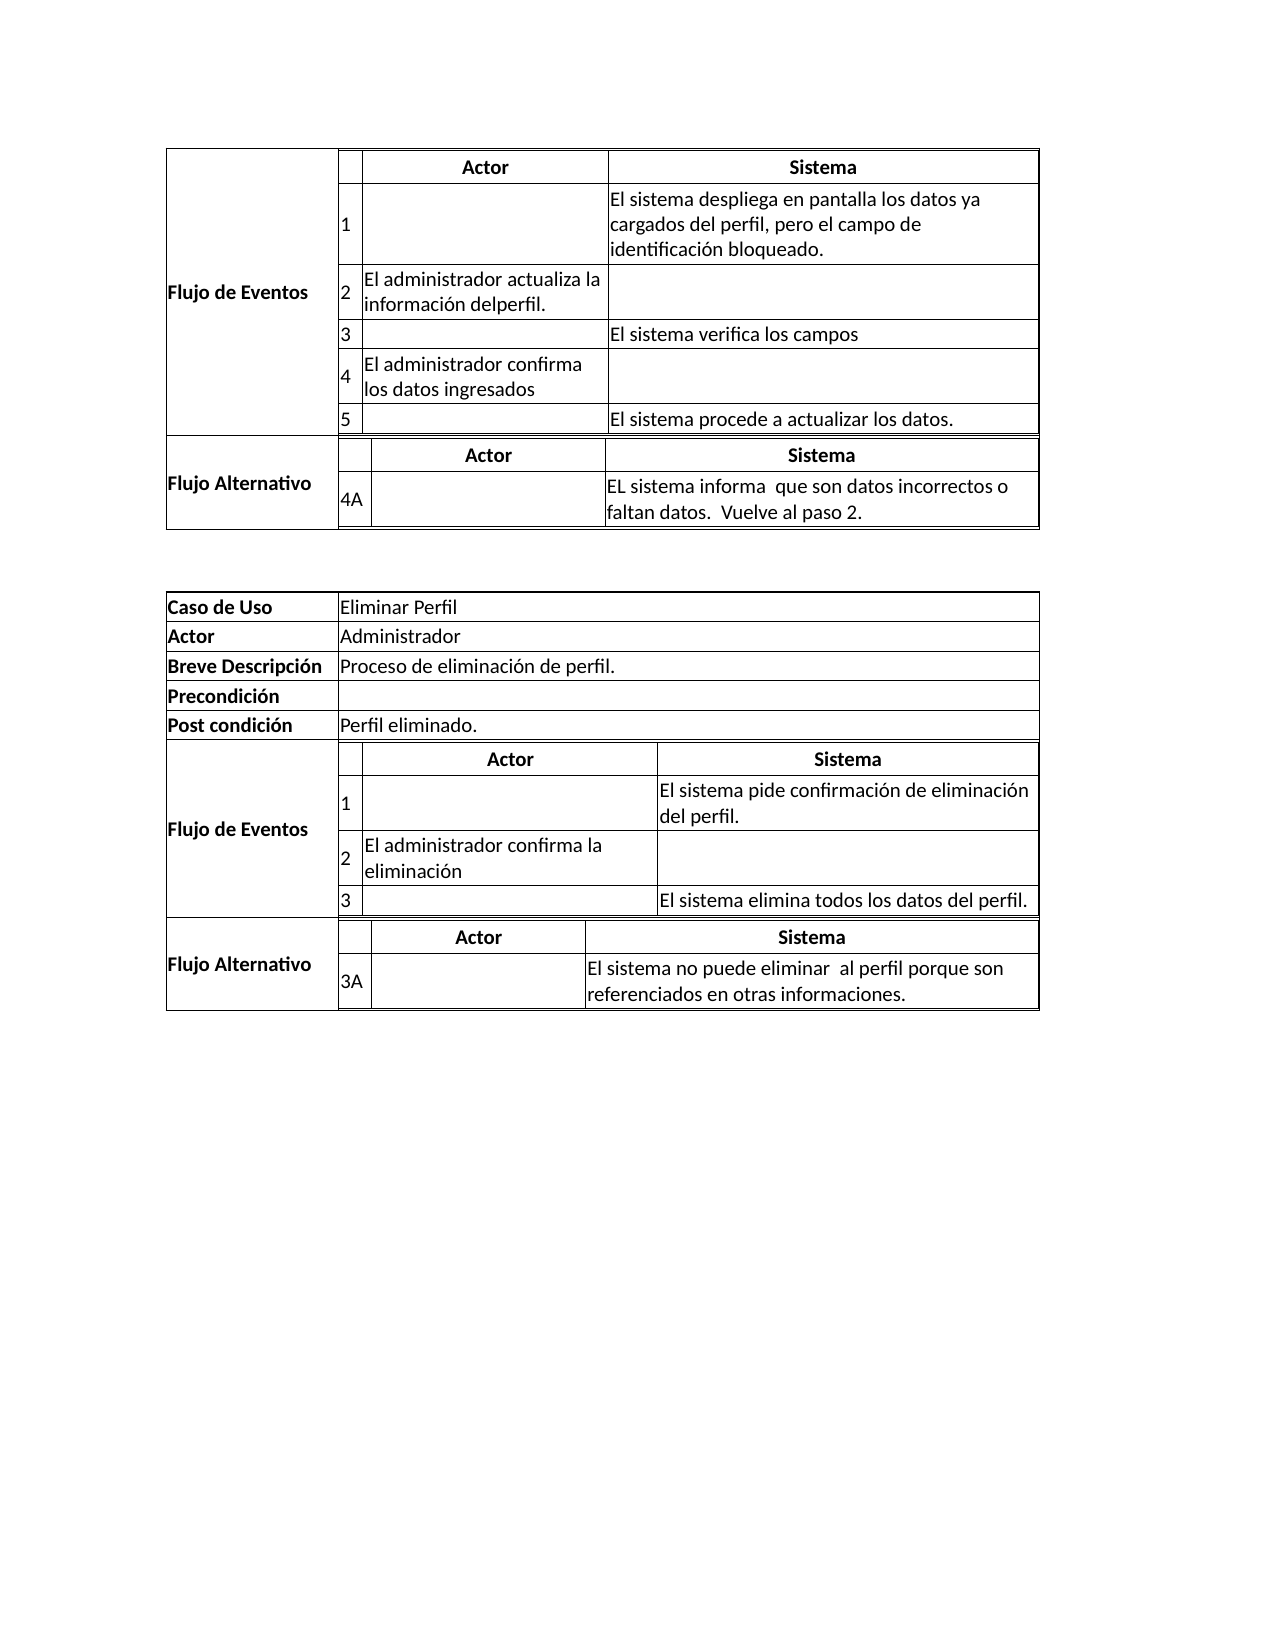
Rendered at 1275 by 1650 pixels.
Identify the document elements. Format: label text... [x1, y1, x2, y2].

table_cell [372, 472, 605, 526]
table_cell Perfil eliminado. [339, 711, 1039, 739]
table_cell [609, 151, 1038, 183]
table_cell Precondición [167, 681, 338, 710]
table_cell [339, 954, 371, 1008]
table_header Caso de Uso [167, 593, 338, 621]
table_cell [363, 743, 657, 775]
table_cell [363, 151, 608, 183]
table_cell [339, 743, 362, 775]
table_cell Post condición [167, 711, 338, 739]
table_cell [339, 404, 362, 433]
table_cell [339, 776, 362, 830]
table_cell Flujo Alternativo [167, 436, 338, 529]
table_cell Actor [167, 622, 338, 651]
table_cell [339, 681, 1039, 710]
table_cell [339, 151, 362, 183]
table_cell [372, 954, 585, 1008]
table_cell [363, 349, 608, 403]
table_cell [363, 184, 608, 264]
table_cell [363, 404, 608, 433]
table_cell Proceso de eliminación de perfil. [339, 652, 1039, 680]
table_cell Administrador [339, 622, 1039, 651]
table_cell [339, 472, 371, 526]
table_cell Breve Descripción [167, 652, 338, 680]
table_cell [339, 184, 362, 264]
table_cell [363, 320, 608, 348]
table_cell [609, 184, 1038, 264]
table_cell [339, 831, 362, 885]
table_cell [372, 921, 585, 953]
table_cell [586, 921, 1038, 953]
table_cell [363, 776, 657, 830]
table_cell Flujo de Eventos [167, 740, 338, 917]
table_cell [339, 320, 362, 348]
table_cell [339, 921, 371, 953]
table_cell [609, 349, 1038, 403]
table_cell [609, 320, 1038, 348]
table_cell [609, 265, 1038, 319]
table_cell [606, 439, 1038, 471]
table_cell [339, 349, 362, 403]
table_cell [609, 404, 1038, 433]
table_cell [372, 439, 605, 471]
table_cell [658, 886, 1038, 915]
table_cell Flujo Alternativo [167, 918, 338, 1010]
table_cell [363, 886, 657, 915]
table_cell [363, 265, 608, 319]
table_cell [339, 439, 371, 471]
table_cell [339, 886, 362, 915]
table_cell [339, 265, 362, 319]
table_header Eliminar Perfil [339, 593, 1039, 621]
table_cell [658, 831, 1038, 885]
table_cell [363, 831, 657, 885]
table_cell Flujo de Eventos [167, 149, 338, 435]
table_cell [658, 776, 1038, 830]
table_cell [658, 743, 1038, 775]
table_cell [606, 472, 1038, 526]
table_cell [586, 954, 1038, 1008]
